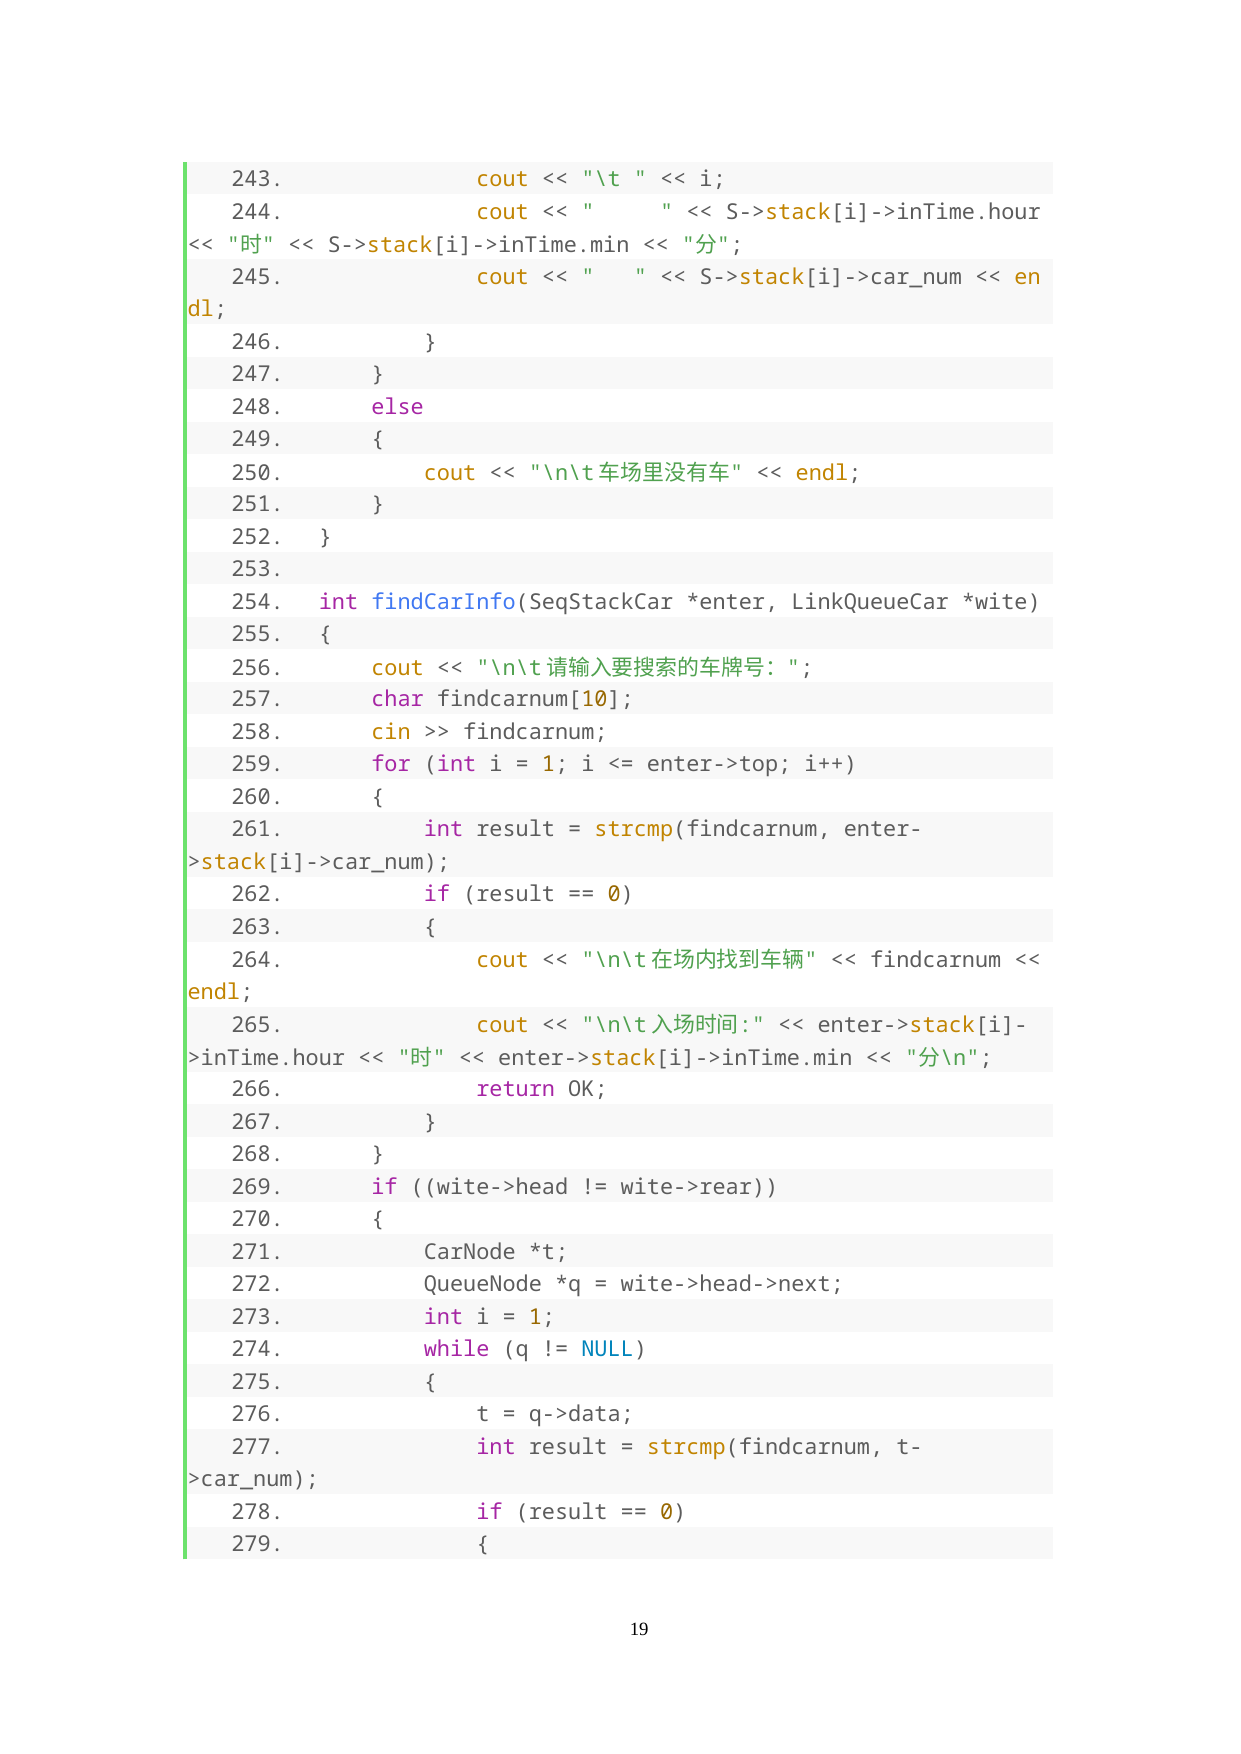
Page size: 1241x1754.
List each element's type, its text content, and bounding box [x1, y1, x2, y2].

list } [187, 357, 1053, 389]
list while (q != NULL) [187, 1332, 1053, 1364]
list { [187, 1527, 1053, 1559]
list if (result == 0) [187, 1494, 1053, 1527]
list } [187, 324, 1053, 357]
list } [187, 519, 1053, 552]
list int result = strcmp(findcarnum, t->car_num); [187, 1429, 1053, 1494]
list char findcarnum[10]; [187, 682, 1053, 714]
list cout << " " << S->stack[i]->inTime.hour << "时" << S->stack[i]->inTime.min << "分"; [187, 194, 1053, 259]
list cin >> findcarnum; [187, 714, 1053, 747]
list } [187, 487, 1053, 519]
list { [187, 909, 1053, 942]
list { [187, 1202, 1053, 1234]
list return OK; [187, 1072, 1053, 1104]
list cout << "\n\t车场里没有车" << endl; [187, 454, 1053, 487]
list if (result == 0) [187, 877, 1053, 909]
list cout << "\n\t在场内找到车辆" << findcarnum << endl; [187, 942, 1053, 1007]
list { [187, 779, 1053, 812]
list else [187, 389, 1053, 422]
list if ((wite->head != wite->rear)) [187, 1169, 1053, 1202]
list cout << "\n\t入场时间:" << enter->stack[i]->inTime.hour << "时" << enter->stack[i]->inTime.min << "分\n"; [187, 1007, 1053, 1072]
list { [187, 617, 1053, 649]
list cout << " " << S->stack[i]->car_num << endl; [187, 259, 1053, 324]
list } [187, 1104, 1053, 1137]
list CarNode *t; [187, 1234, 1053, 1267]
list int result = strcmp(findcarnum, enter->stack[i]->car_num); [187, 812, 1053, 877]
list QueueNode *q = wite->head->next; [187, 1267, 1053, 1299]
list for (int i = 1; i <= enter->top; i++) [187, 747, 1053, 779]
list { [187, 1364, 1053, 1397]
list { [187, 422, 1053, 454]
list int i = 1; [187, 1299, 1053, 1332]
list int findCarInfo(SeqStackCar *enter, LinkQueueCar *wite) [187, 584, 1053, 617]
list cout << "\t " << i; [187, 162, 1053, 194]
list t = q->data; [187, 1397, 1053, 1429]
list } [187, 1137, 1053, 1169]
list cout << "\n\t请输入要搜索的车牌号："; [187, 649, 1053, 682]
